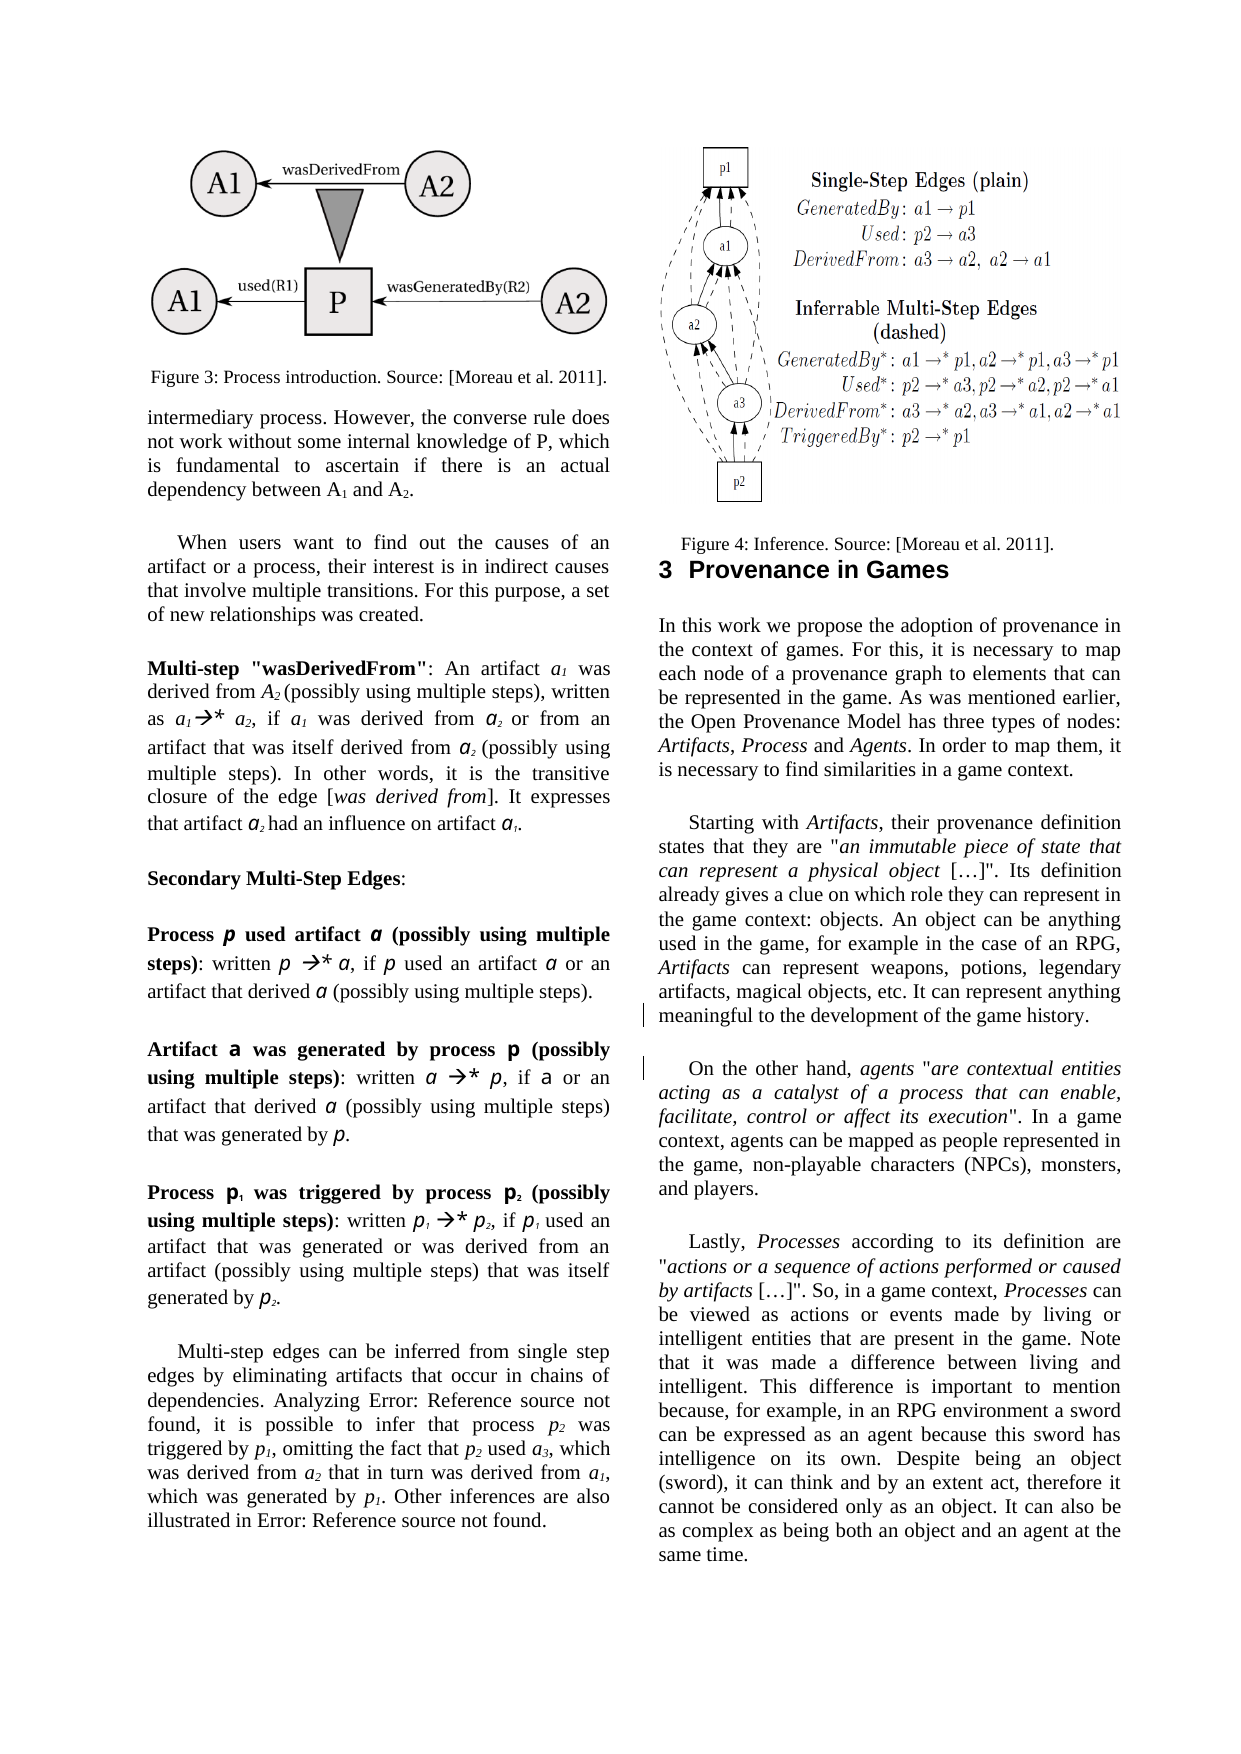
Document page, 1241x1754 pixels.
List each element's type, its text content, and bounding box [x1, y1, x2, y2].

text On the other hand, agents "are contextual entities acting as a catalyst of a process that can enable, facilitate, control or affect its execution". In a game context, agents can be mapped as people represented in the game, non-playable characters (NPCs), monsters, and players. [658, 1056, 1122, 1200]
text When users want to find out the causes of an artifact or a process, their interest is in indirect causes that involve multiple transitions. For this purpose, a set of new relationships was created. [147, 530, 610, 626]
text Lastly, Processes according to its definition are "actions or a sequence of actions performed or caused by artifacts […]". So, in a game context, Processes can be viewed as actions or events made by living or intelligent entities that are present in the game. Note that it was made a difference between living and intelligent. This difference is important to mention because, for example, in an RPG environment a sword can be expressed as an agent because this sword has intelligence on its own. Despite being an object (sword), it can think and by an extent act, therefore it cannot be considered only as an object. It can also be as complex as being both an object and an agent at the same time. [658, 1229, 1122, 1566]
picture [149, 147, 608, 337]
text Process p1 was triggered by process p2 (possibly using multiple steps): written p1 * p2, if p1 used an artifact that was generated or was derived from an artifact (possibly using multiple steps) that was itself generated by p2. [147, 1177, 610, 1310]
text Starting with Artifacts, their provenance definition states that they are "an immutable piece of state that can represent a physical object […]". Its definition already gives a clue on which role they can represent in the game context: objects. An object can be anything used in the game, for example in the case of an RPG, Artifacts can represent weapons, potions, legendary artifacts, magical objects, etc. It can represent anything meaningful to the development of the game history. [658, 810, 1122, 1027]
text Secondary Multi-Step Edges: [147, 866, 610, 890]
text In this work we propose the adoption of provenance in the context of games. For this, it is necessary to map each node of a provenance graph to elements that can be represented in the game. As was mentioned earlier, the Open Provenance Model has three types of nodes: Artifacts, Process and Agents. In order to map them, it is necessary to find similarities in a game context. [658, 613, 1122, 781]
text Artifact a was generated by process p (possibly using multiple steps): written a * p, if a or an artifact that derived a (possibly using multiple steps) that was generated by p. [147, 1034, 610, 1148]
text Multi-step "wasDerivedFrom": An artifact a1 was derived from A2 (possibly using multiple steps), written as a1* a2, if a1 was derived from a2 or from an artifact that was itself derived from a2 (possibly using multiple steps). In other words, it is the transitive closure of the edge [was derived from]. It expresses that artifact a2 had an influence on artifact a1. [147, 655, 610, 837]
text Figure 4: Inference. Source: [Moreau et al. 2011]. [658, 533, 1077, 555]
text Process p used artifact a (possibly using multiple steps): written p * a, if p used an artifact a or an artifact that derived a (possibly using multiple steps). [147, 919, 610, 1005]
picture [658, 147, 1121, 504]
text Figure 3: Process introduction. Source: [Moreau et al. 2011]. [147, 366, 610, 387]
